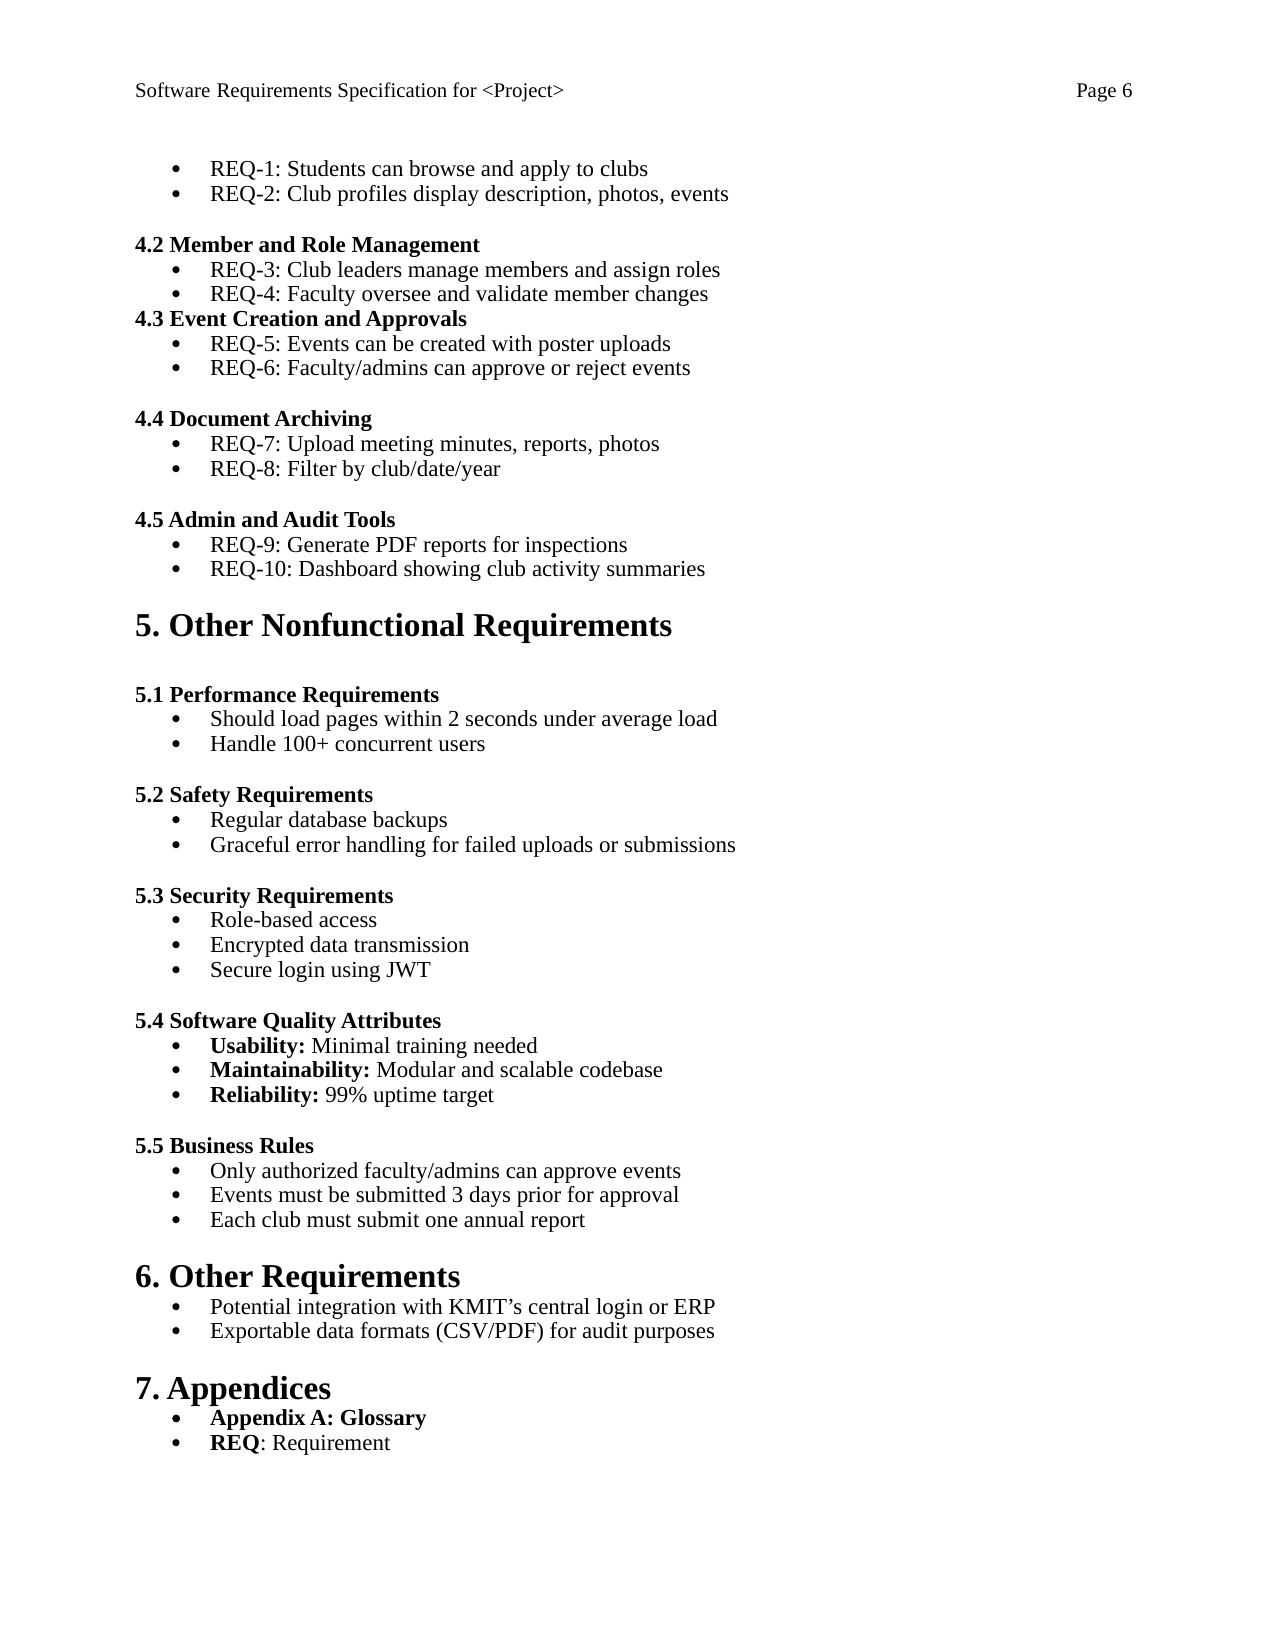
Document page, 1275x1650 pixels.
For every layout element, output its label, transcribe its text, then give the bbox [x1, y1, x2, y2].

list REQ: Requirement [172, 1431, 1137, 1455]
list Exportable data formats (CSV/PDF) for audit purposes [172, 1319, 1137, 1344]
list Role-based access [172, 909, 1137, 933]
list REQ-2: Club profiles display description, photos, events [172, 182, 1137, 206]
text 5. Other Nonfunctional Requirements [135, 609, 1137, 644]
list REQ-5: Events can be created with poster uploads [172, 332, 1137, 356]
text 4.2 Member and Role Management [135, 233, 1137, 257]
list Only authorized faculty/admins can approve events [172, 1159, 1137, 1183]
text 5.5 Business Rules [135, 1134, 1137, 1158]
list REQ-4: Faculty oversee and validate member changes [172, 282, 1137, 307]
text 5.4 Software Quality Attributes [135, 1009, 1137, 1033]
list Potential integration with KMIT’s central login or ERP [172, 1295, 1137, 1319]
list REQ-7: Upload meeting minutes, reports, photos [172, 432, 1137, 456]
text 5.2 Safety Requirements [135, 783, 1137, 808]
text 4.5 Admin and Audit Tools [135, 508, 1137, 532]
text 6. Other Requirements [135, 1259, 1137, 1294]
list Secure login using JWT [172, 958, 1137, 982]
list Appendix A: Glossary [172, 1407, 1137, 1431]
list REQ-3: Club leaders manage members and assign roles [172, 258, 1137, 282]
list Events must be submitted 3 days prior for approval [172, 1183, 1137, 1208]
list Handle 100+ concurrent users [172, 732, 1137, 756]
list Reliability: 99% uptime target [172, 1083, 1137, 1107]
text 4.4 Document Archiving [135, 408, 1137, 432]
text 7. Appendices [135, 1371, 1137, 1406]
list Each club must submit one annual report [172, 1208, 1137, 1232]
list Encrypted data transmission [172, 933, 1137, 957]
list REQ-6: Faculty/admins can approve or reject events [172, 356, 1137, 380]
text 5.3 Security Requirements [135, 884, 1137, 908]
list Graceful error handling for failed uploads or submissions [172, 833, 1137, 857]
list Should load pages within 2 seconds under average load [172, 708, 1137, 732]
list REQ-8: Filter by club/date/year [172, 457, 1137, 481]
list Usability: Minimal training needed [172, 1034, 1137, 1058]
list REQ-9: Generate PDF reports for inspections [172, 533, 1137, 557]
list REQ-10: Dashboard showing club activity summaries [172, 557, 1137, 581]
list REQ-1: Students can browse and apply to clubs [172, 157, 1137, 182]
list Regular database backups [172, 808, 1137, 832]
text 5.1 Performance Requirements [135, 683, 1137, 707]
list Maintainability: Modular and scalable codebase [172, 1058, 1137, 1082]
text 4.3 Event Creation and Approvals [135, 307, 1137, 331]
